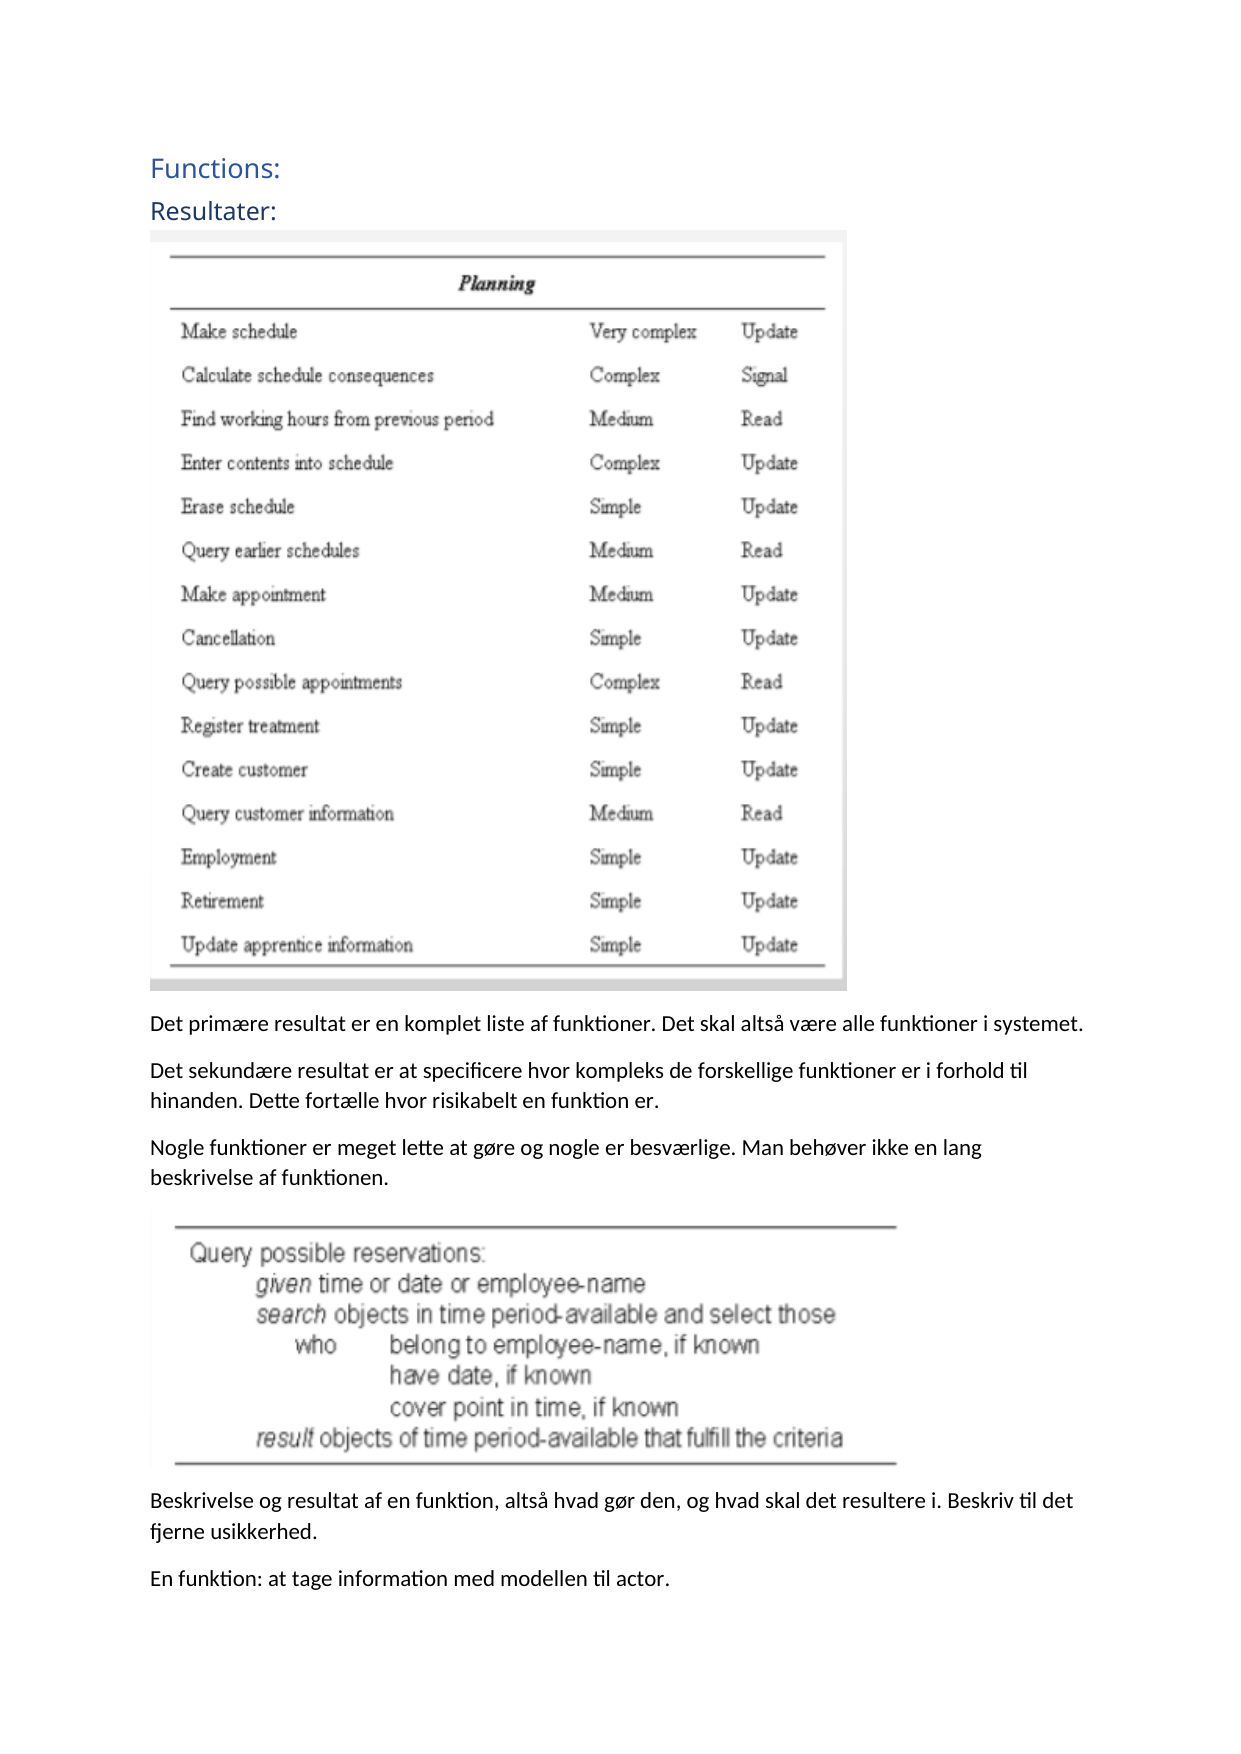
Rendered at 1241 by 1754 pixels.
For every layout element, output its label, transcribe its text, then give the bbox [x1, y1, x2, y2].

subtitle Resultater: [150, 194, 1090, 228]
picture [150, 1210, 904, 1468]
picture [150, 230, 847, 991]
text Beskrivelse og resultat af en funktion, altså hvad gør den, og hvad skal det resultere i. Beskriv til det fjerne usikkerhed. [150, 1487, 1090, 1545]
text Nogle funktioner er meget lette at gøre og nogle er besværlige. Man behøver ikke en lang beskrivelse af funktionen. [150, 1133, 1090, 1191]
text Det sekundære resultat er at specificere hvor kompleks de forskellige funktioner er i forhold til hinanden. Dette fortælle hvor risikabelt en funktion er. [150, 1056, 1090, 1114]
subtitle Functions: [150, 150, 1090, 187]
text En funktion: at tage information med modellen til actor. [150, 1564, 1090, 1592]
text Det primære resultat er en komplet liste af funktioner. Det skal altså være alle funktioner i systemet. [150, 1009, 1090, 1037]
